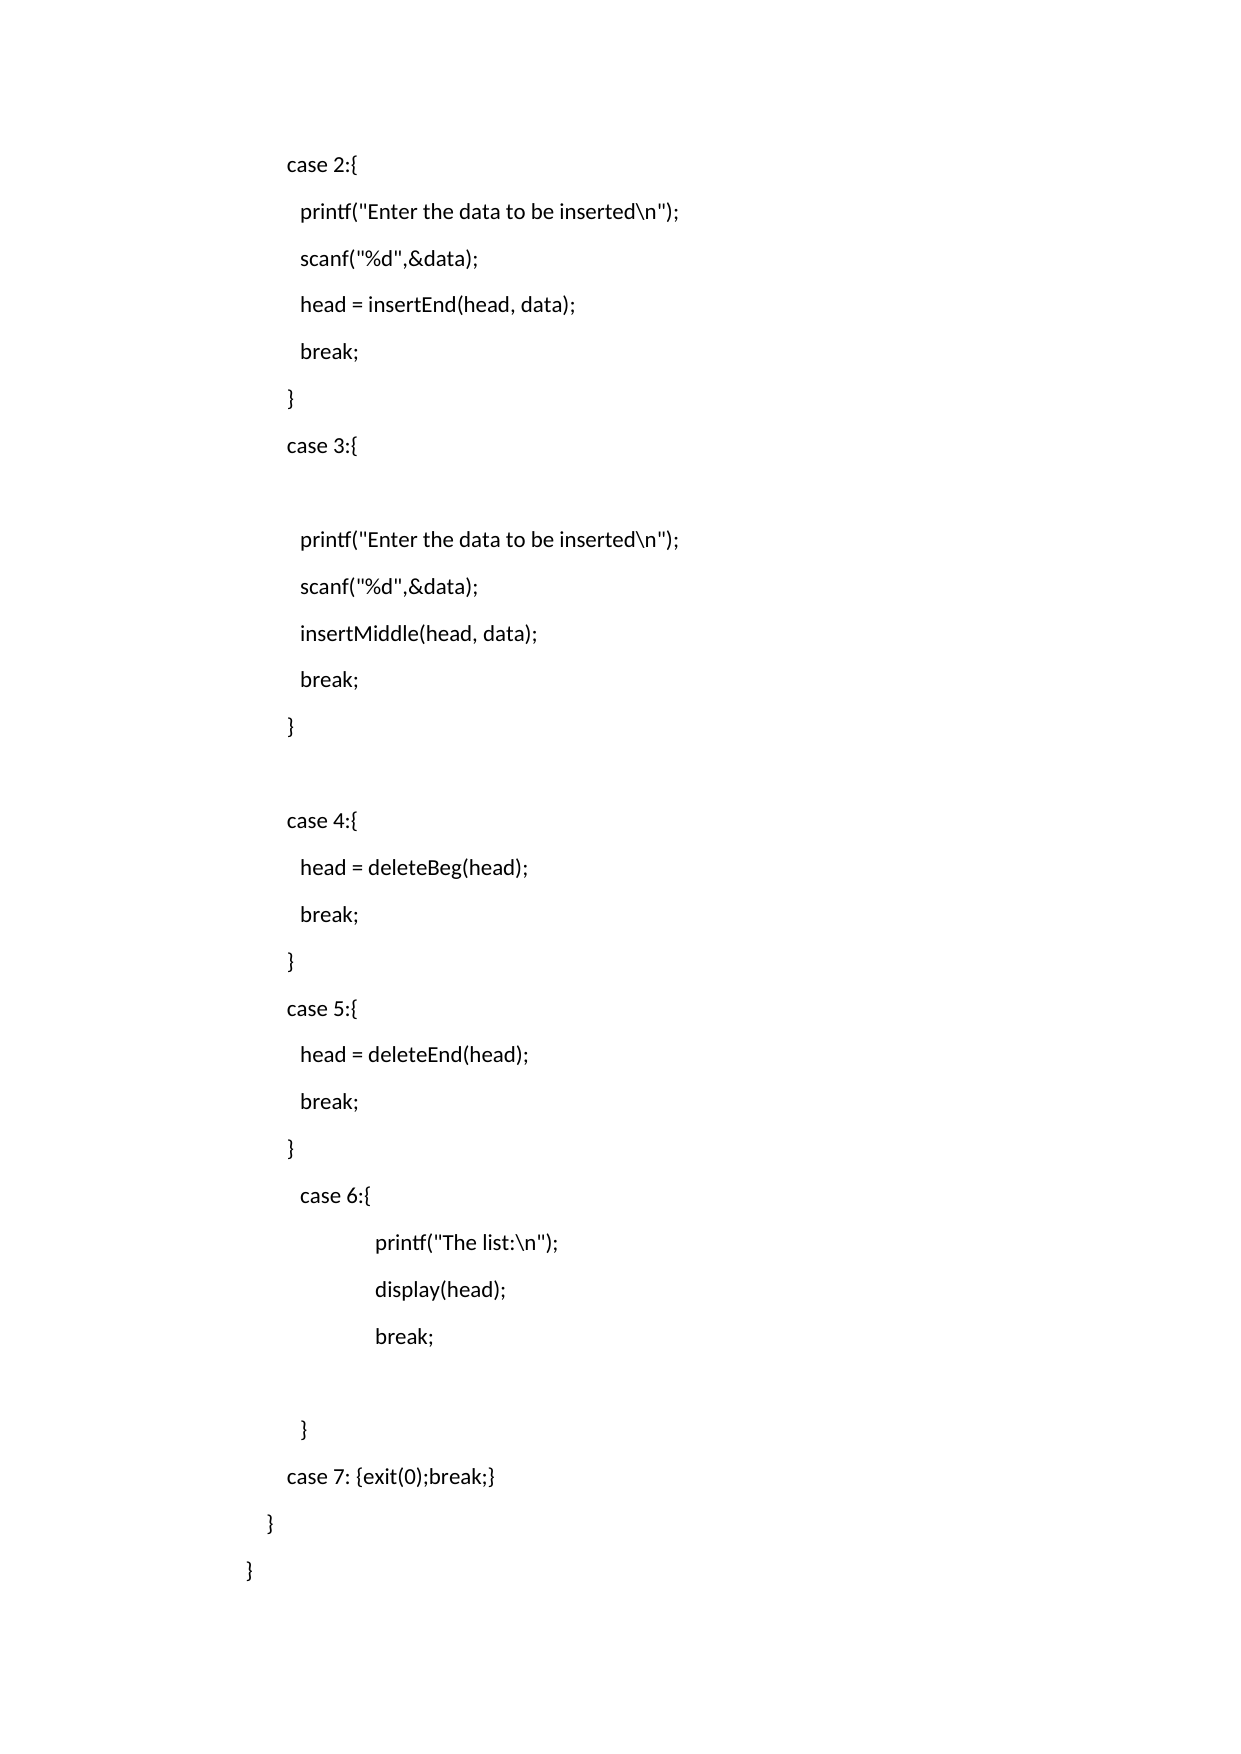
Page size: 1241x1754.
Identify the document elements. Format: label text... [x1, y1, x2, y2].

text } [150, 1556, 1090, 1584]
text case 4:{ [150, 806, 1090, 834]
text insertMiddle(head, data); [150, 619, 1090, 647]
text head = deleteBeg(head); [150, 853, 1090, 881]
text break; [150, 666, 1090, 694]
text display(head); [150, 1275, 1090, 1303]
text head = insertEnd(head, data); [150, 291, 1090, 319]
text break; [150, 1322, 1090, 1350]
text } [150, 712, 1090, 741]
text } [150, 1416, 1090, 1444]
text head = deleteEnd(head); [150, 1041, 1090, 1069]
text case 7: {exit(0);break;} [150, 1462, 1090, 1491]
text scanf("%d",&data); [150, 572, 1090, 600]
text case 6:{ [150, 1181, 1090, 1209]
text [150, 197, 1090, 225]
text } [150, 1134, 1090, 1162]
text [150, 525, 1090, 553]
text scanf("%d",&data); [150, 244, 1090, 272]
text break; [150, 1087, 1090, 1116]
text break; [150, 337, 1090, 366]
text printf("The list:\n"); [150, 1228, 1090, 1256]
text } [150, 1509, 1090, 1537]
text } [150, 947, 1090, 975]
text break; [150, 900, 1090, 928]
text } [150, 384, 1090, 412]
text case 2:{ [150, 150, 1090, 178]
text case 5:{ [150, 994, 1090, 1022]
text case 3:{ [150, 431, 1090, 459]
